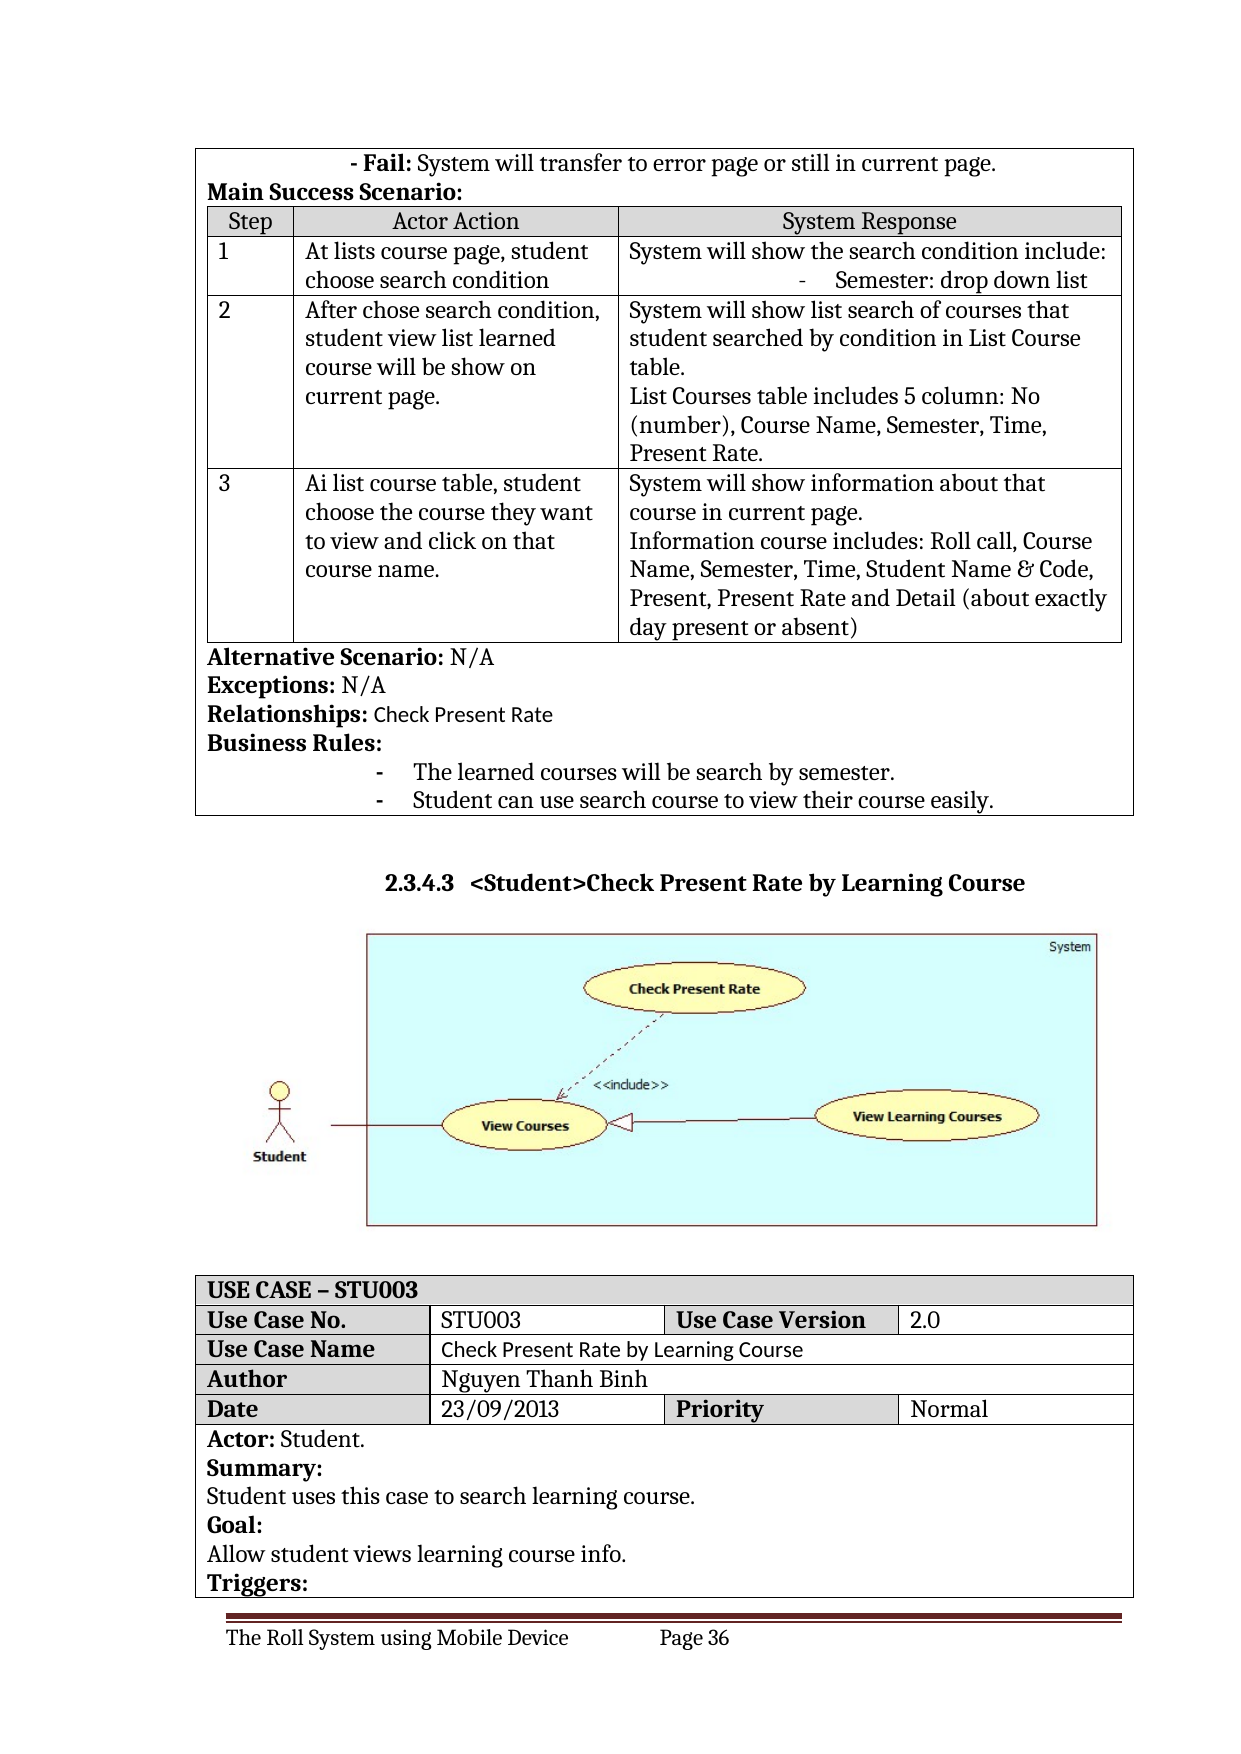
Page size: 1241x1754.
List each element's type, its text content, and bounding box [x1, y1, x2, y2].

picture [206, 910, 1121, 1250]
table_cell Date [196, 1395, 429, 1424]
subtitle <Student>Check Present Rate by Learning Course [385, 869, 1122, 898]
table_header USE CASE – STU003 [196, 1276, 1133, 1304]
table_cell 2.0 [899, 1306, 1133, 1334]
table_cell Use Case Name [196, 1335, 429, 1364]
table_cell Author [196, 1365, 429, 1394]
table_cell 23/09/2013 [431, 1395, 664, 1424]
table_cell Priority [665, 1395, 898, 1424]
table_cell STU003 [431, 1306, 664, 1334]
table_cell Check Present Rate by Learning Course [431, 1335, 1133, 1364]
table_cell Normal [899, 1395, 1133, 1424]
table_cell Use Case Version [665, 1306, 898, 1334]
table_cell Nguyen Thanh Binh [431, 1365, 1133, 1394]
table_cell Use Case No. [196, 1306, 429, 1334]
